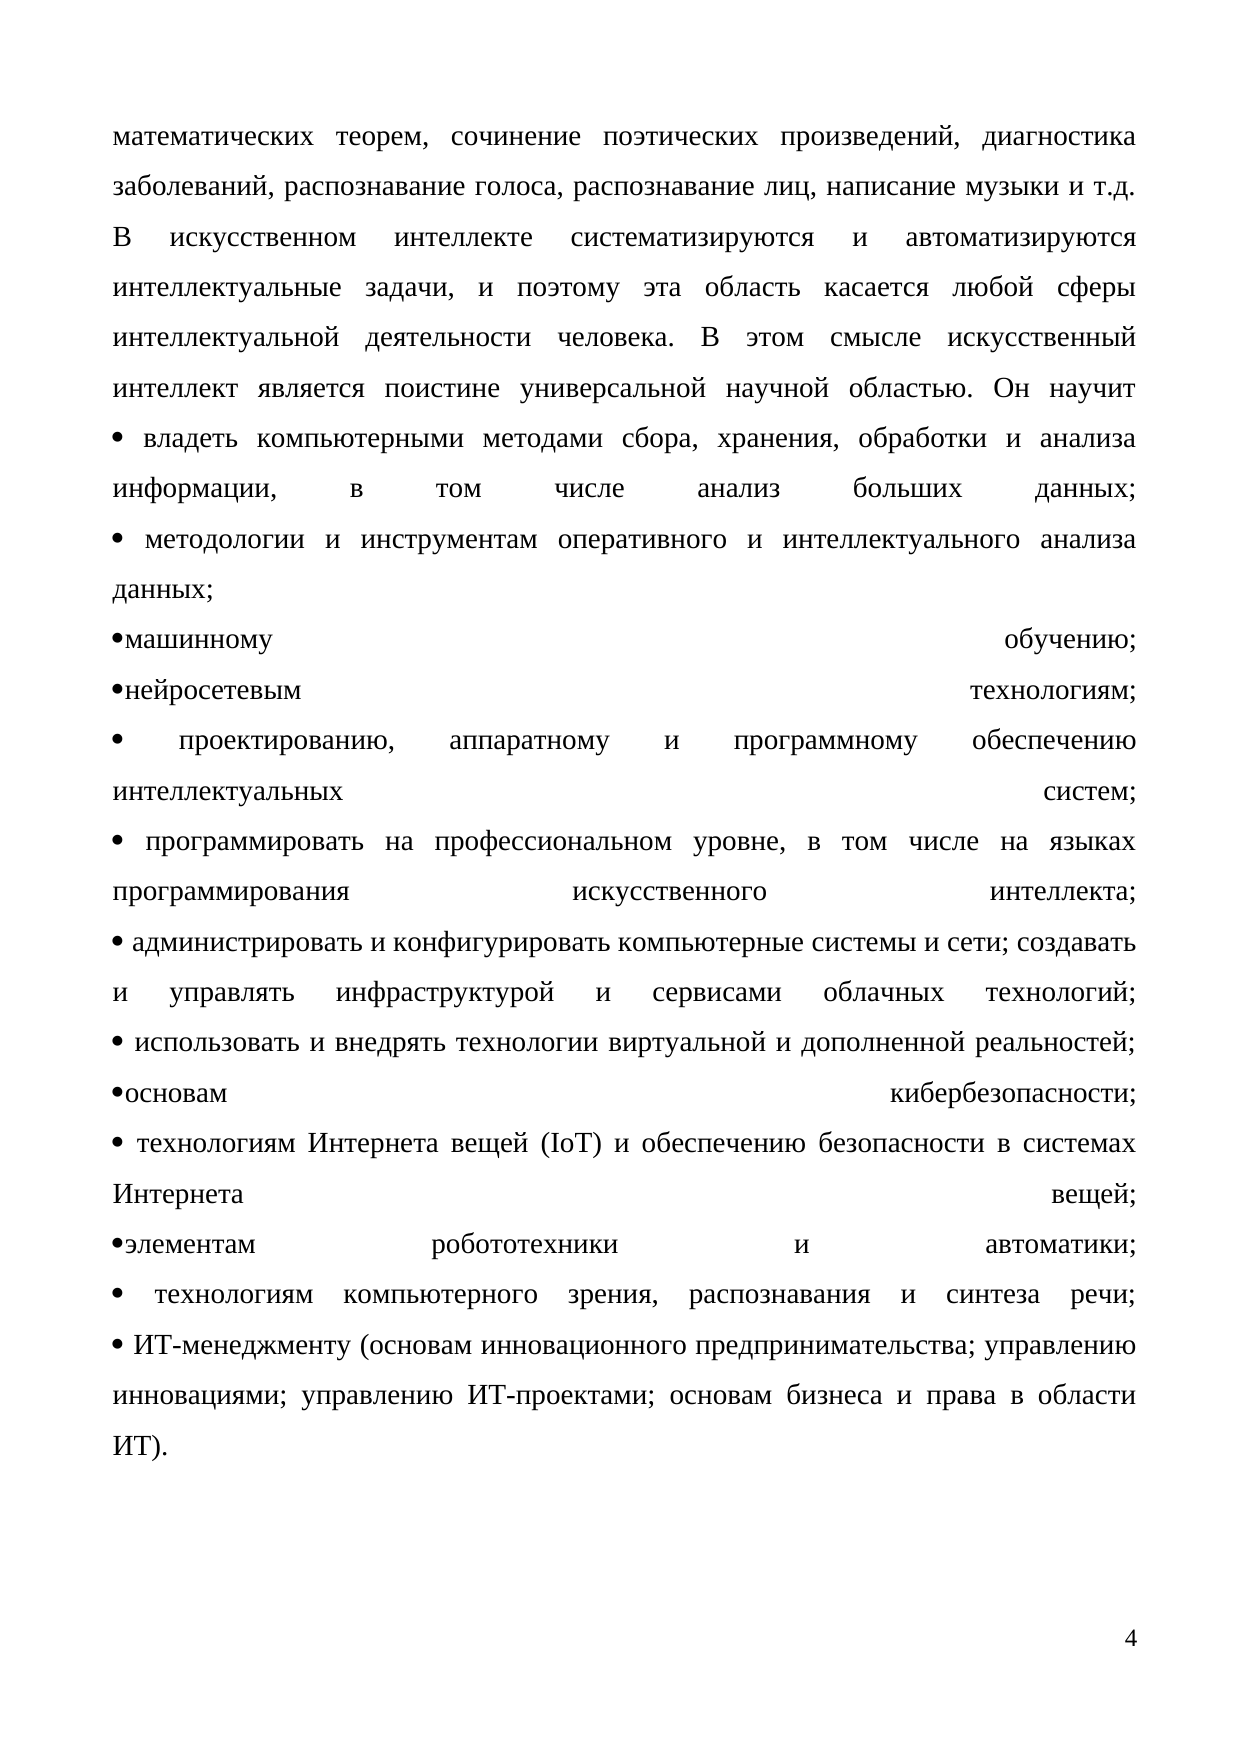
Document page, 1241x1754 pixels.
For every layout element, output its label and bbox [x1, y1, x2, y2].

text [112, 118, 1137, 1504]
